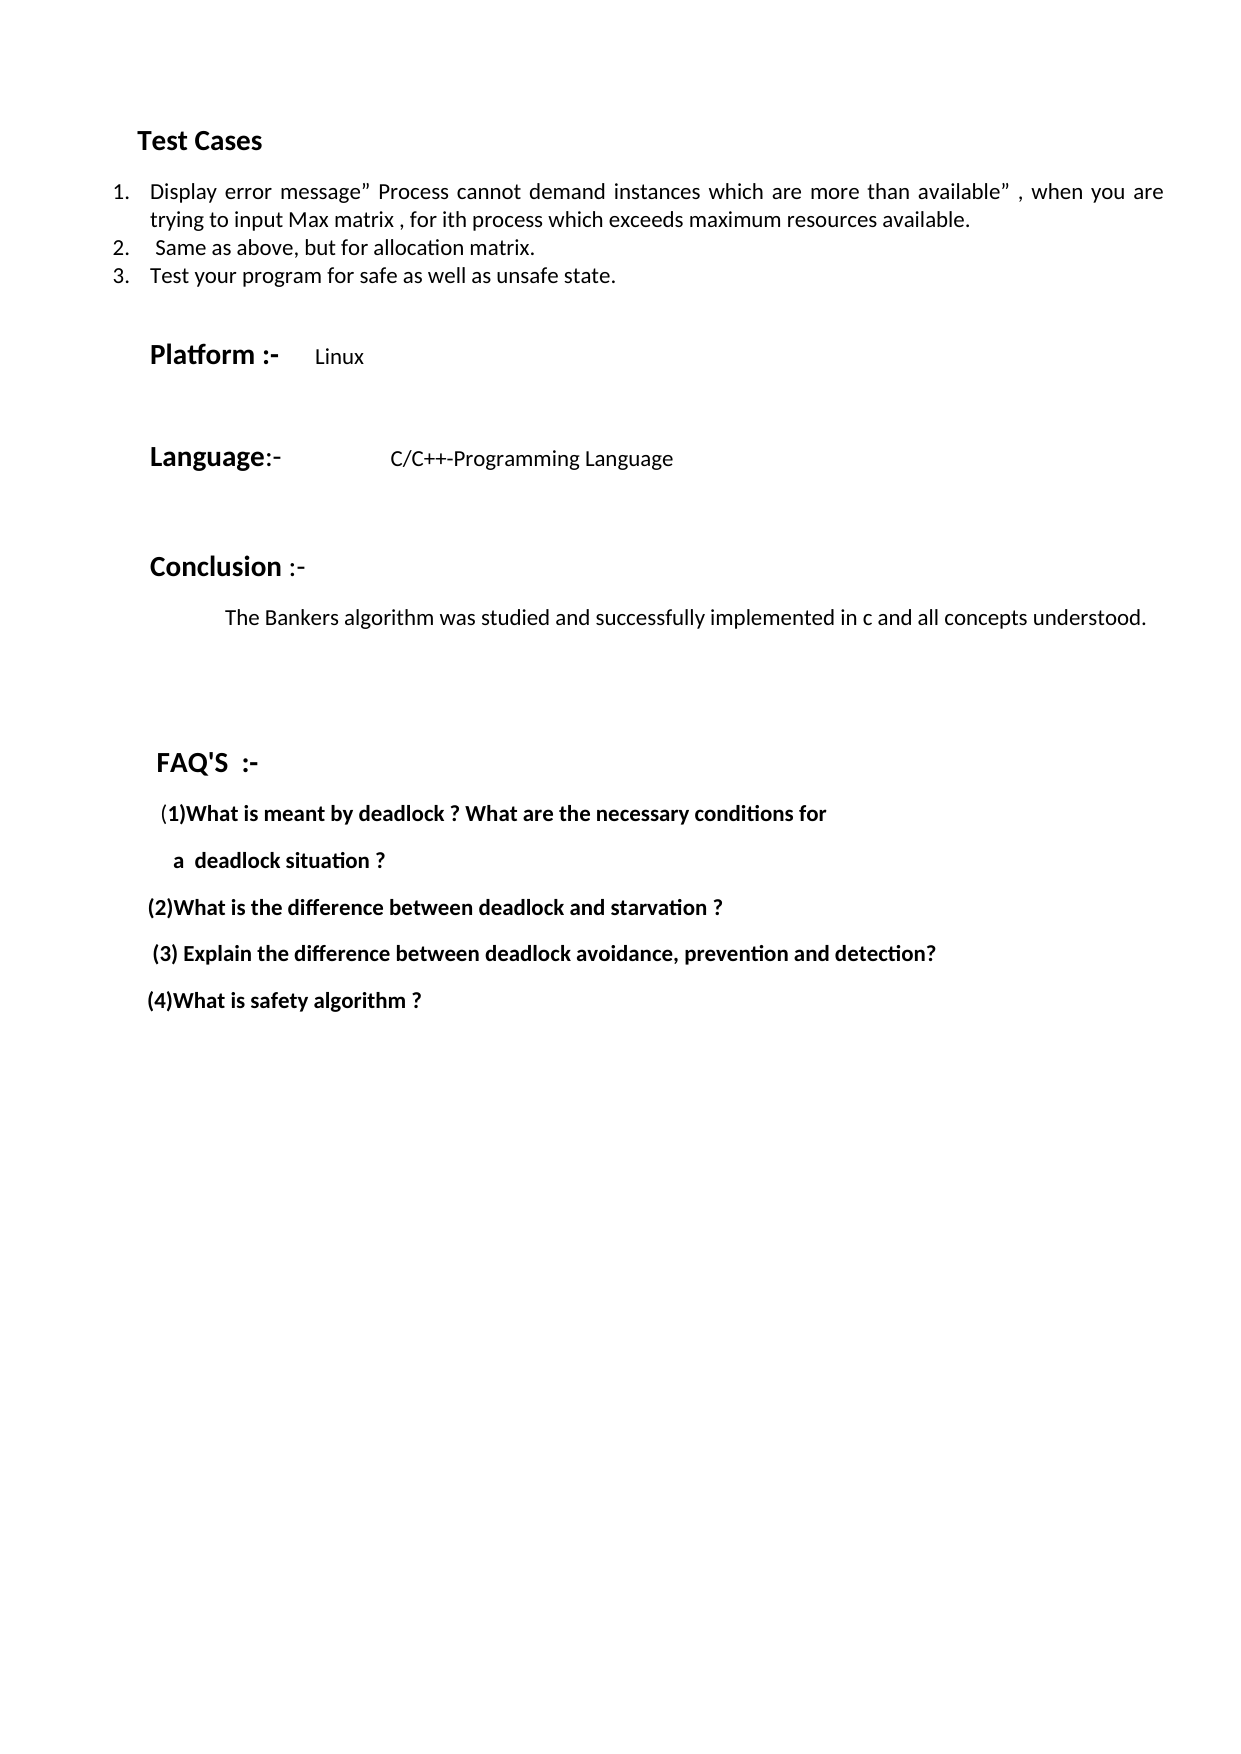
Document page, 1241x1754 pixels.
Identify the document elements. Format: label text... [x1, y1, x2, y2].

list Display error message” Process cannot demand instances which are more than available” , when you are trying to input Max matrix , for ith process which exceeds maximum resources available. [112, 177, 1165, 233]
text a deadlock situation ? [75, 846, 1165, 874]
text (4)What is safety algorithm ? [75, 986, 1165, 1014]
text The Bankers algorithm was studied and successfully implemented in c and all concepts understood. [225, 603, 1165, 631]
text (3) Explain the difference between deadlock avoidance, prevention and detection? [75, 939, 1165, 968]
text FAQ'S :- [75, 744, 1165, 779]
list Same as above, but for allocation matrix. [112, 233, 1165, 261]
text (2)What is the difference between deadlock and starvation ? [75, 893, 1165, 921]
text Conclusion :- [150, 548, 1165, 584]
text (1)What is meant by deadlock ? What are the necessary conditions for [75, 799, 1165, 827]
list Test your program for safe as well as unsafe state. [112, 261, 1165, 289]
text Language:- C/C++-Programming Language [150, 438, 1165, 473]
text Platform :- Linux [150, 336, 1165, 372]
text Test Cases [75, 122, 1165, 157]
